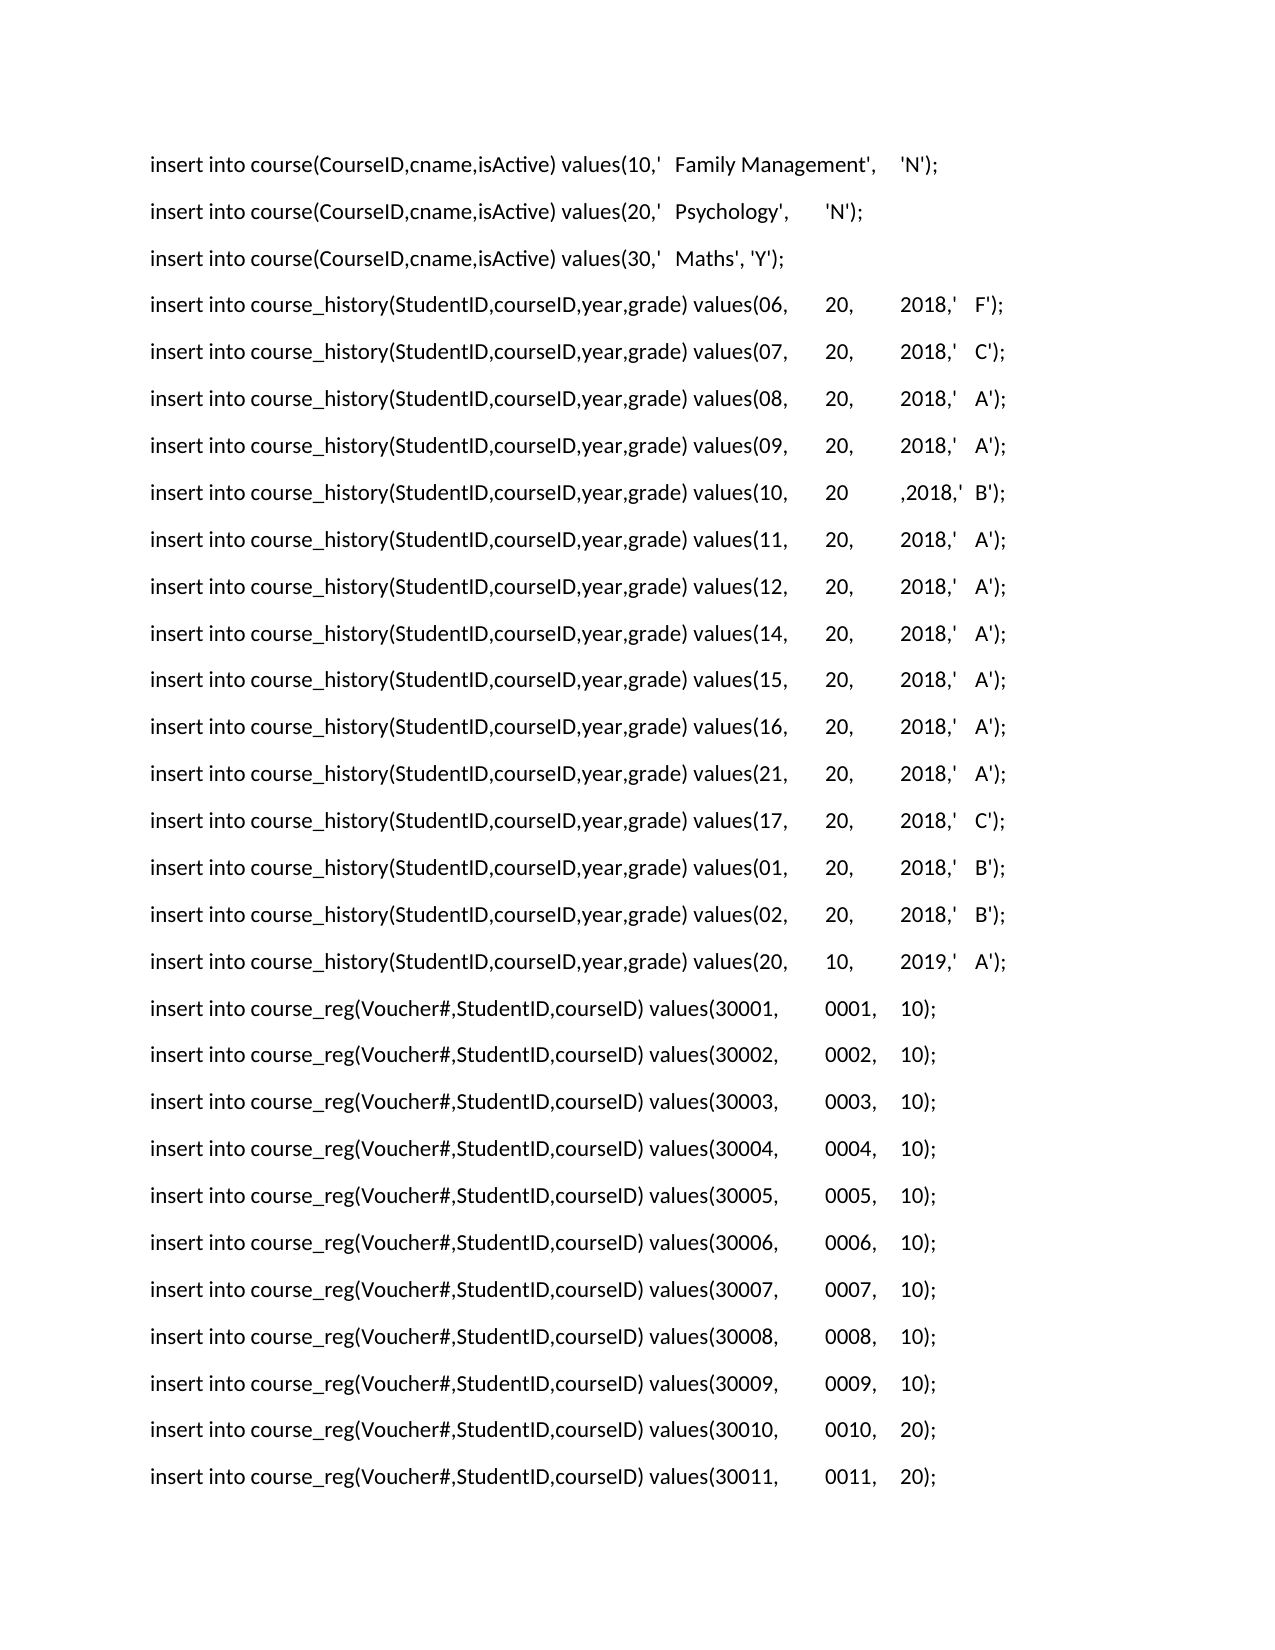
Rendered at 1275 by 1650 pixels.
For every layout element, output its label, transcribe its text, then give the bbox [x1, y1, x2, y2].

text insert into course_history(StudentID,courseID,year,grade) values(17, 20, 2018,' C'); [150, 806, 1125, 834]
text insert into course_reg(Voucher#,StudentID,courseID) values(30002, 0002, 10); [150, 1041, 1125, 1069]
text insert into course_reg(Voucher#,StudentID,courseID) values(30004, 0004, 10); [150, 1134, 1125, 1162]
text insert into course_reg(Voucher#,StudentID,courseID) values(30011, 0011, 20); [150, 1462, 1125, 1491]
text insert into course_history(StudentID,courseID,year,grade) values(09, 20, 2018,' A'); [150, 431, 1125, 459]
text insert into course_history(StudentID,courseID,year,grade) values(20, 10, 2019,' A'); [150, 947, 1125, 975]
text insert into course_history(StudentID,courseID,year,grade) values(02, 20, 2018,' B'); [150, 900, 1125, 928]
text insert into course_history(StudentID,courseID,year,grade) values(15, 20, 2018,' A'); [150, 666, 1125, 694]
text insert into course_reg(Voucher#,StudentID,courseID) values(30007, 0007, 10); [150, 1275, 1125, 1303]
text insert into course(CourseID,cname,isActive) values(30,' Maths', 'Y'); [150, 244, 1125, 272]
text insert into course_history(StudentID,courseID,year,grade) values(16, 20, 2018,' A'); [150, 712, 1125, 741]
text insert into course_history(StudentID,courseID,year,grade) values(01, 20, 2018,' B'); [150, 853, 1125, 881]
text insert into course_history(StudentID,courseID,year,grade) values(14, 20, 2018,' A'); [150, 619, 1125, 647]
text insert into course_history(StudentID,courseID,year,grade) values(11, 20, 2018,' A'); [150, 525, 1125, 553]
text insert into course_reg(Voucher#,StudentID,courseID) values(30005, 0005, 10); [150, 1181, 1125, 1209]
text insert into course(CourseID,cname,isActive) values(10,' Family Management', 'N'); [150, 150, 1125, 178]
text insert into course_reg(Voucher#,StudentID,courseID) values(30008, 0008, 10); [150, 1322, 1125, 1350]
text insert into course_reg(Voucher#,StudentID,courseID) values(30010, 0010, 20); [150, 1416, 1125, 1444]
text insert into course_history(StudentID,courseID,year,grade) values(06, 20, 2018,' F'); [150, 291, 1125, 319]
text insert into course_reg(Voucher#,StudentID,courseID) values(30001, 0001, 10); [150, 994, 1125, 1022]
text insert into course_history(StudentID,courseID,year,grade) values(07, 20, 2018,' C'); [150, 337, 1125, 366]
text insert into course_history(StudentID,courseID,year,grade) values(21, 20, 2018,' A'); [150, 759, 1125, 787]
text insert into course_history(StudentID,courseID,year,grade) values(10, 20 ,2018,' B'); [150, 478, 1125, 506]
text insert into course_history(StudentID,courseID,year,grade) values(12, 20, 2018,' A'); [150, 572, 1125, 600]
text insert into course(CourseID,cname,isActive) values(20,' Psychology', 'N'); [150, 197, 1125, 225]
text insert into course_reg(Voucher#,StudentID,courseID) values(30006, 0006, 10); [150, 1228, 1125, 1256]
text insert into course_reg(Voucher#,StudentID,courseID) values(30003, 0003, 10); [150, 1087, 1125, 1116]
text insert into course_history(StudentID,courseID,year,grade) values(08, 20, 2018,' A'); [150, 384, 1125, 412]
text insert into course_reg(Voucher#,StudentID,courseID) values(30009, 0009, 10); [150, 1369, 1125, 1397]
